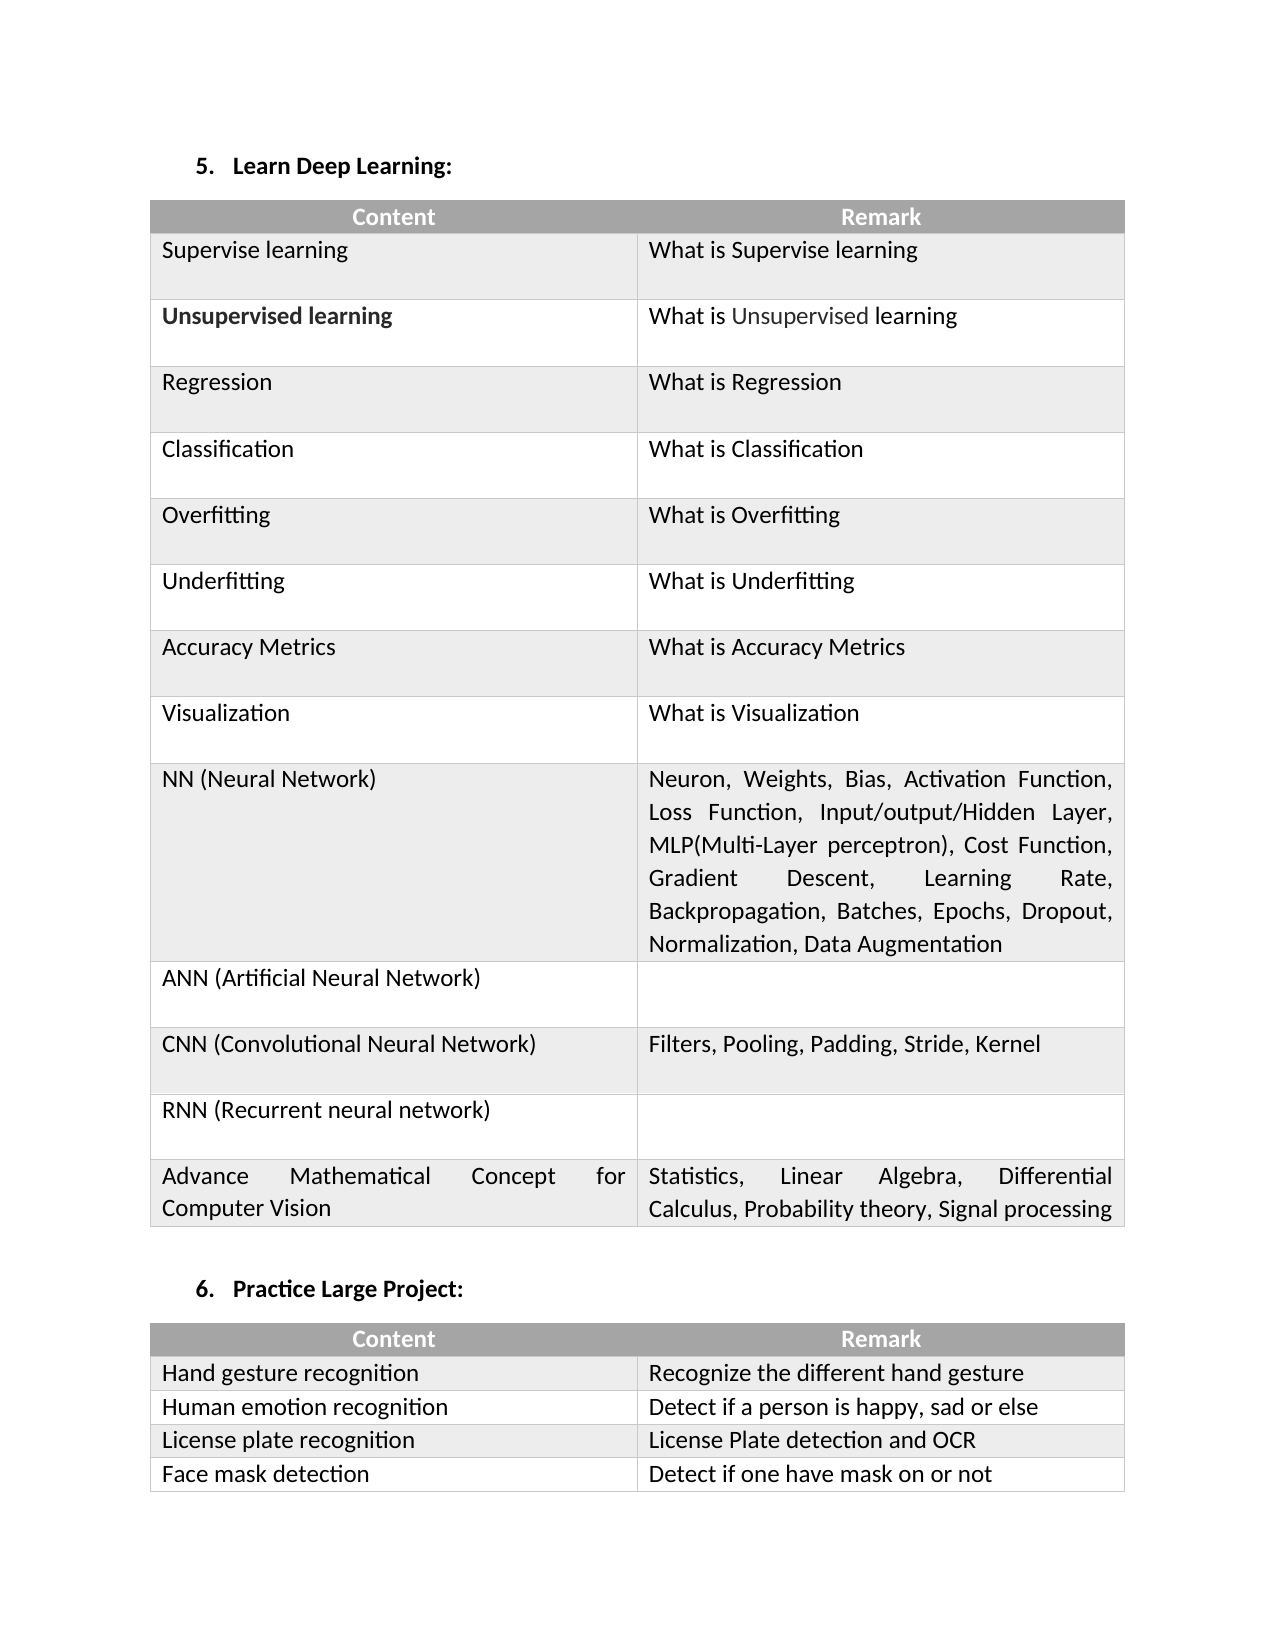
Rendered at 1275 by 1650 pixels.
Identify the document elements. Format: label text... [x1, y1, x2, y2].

table_cell Supervise learning [151, 234, 637, 299]
table_cell Neuron, Weights, Bias, Activation Function, Loss Function, Input/output/Hidden Layer, MLP(Multi-Layer perceptron), Cost Function, Gradient Descent, Learning Rate, Backpropagation, Batches, Epochs, Dropout, Normalization, Data Augmentation [638, 764, 1124, 961]
table_header Remark [638, 201, 1124, 233]
table_cell Filters, Pooling, Padding, Stride, Kernel [638, 1028, 1124, 1093]
table_cell What is Supervise learning [638, 234, 1124, 299]
table_header Content [151, 1324, 637, 1356]
table_cell What is Unsupervised learning [638, 300, 1124, 366]
table_cell Accuracy Metrics [151, 631, 637, 696]
table_cell NN (Neural Network) [151, 764, 637, 961]
table_cell What is Classification [638, 433, 1124, 498]
table_cell [638, 1095, 1124, 1159]
table_cell Detect if one have mask on or not [638, 1458, 1124, 1491]
table_cell What is Underfitting [638, 565, 1124, 630]
table_header Remark [638, 1324, 1124, 1356]
table_cell Classification [151, 433, 637, 498]
table_cell License Plate detection and OCR [638, 1425, 1124, 1457]
list Learn Deep Learning: [195, 150, 1125, 181]
table_cell ANN (Artificial Neural Network) [151, 962, 637, 1027]
table_cell Underfitting [151, 565, 637, 630]
table_cell Unsupervised learning [151, 300, 637, 366]
table_cell Overfitting [151, 499, 637, 564]
table_cell RNN (Recurrent neural network) [151, 1095, 637, 1159]
table_cell Hand gesture recognition [151, 1357, 637, 1390]
table_cell What is Overfitting [638, 499, 1124, 564]
table_cell Advance Mathematical Concept for Computer Vision [151, 1160, 637, 1226]
table_header Content [151, 201, 637, 233]
table_cell License plate recognition [151, 1425, 637, 1457]
table_cell What is Accuracy Metrics [638, 631, 1124, 696]
table_cell Visualization [151, 697, 637, 762]
table_cell Statistics, Linear Algebra, Differential Calculus, Probability theory, Signal processing [638, 1160, 1124, 1226]
list Practice Large Project: [195, 1273, 1125, 1303]
table_cell Regression [151, 367, 637, 432]
table_cell CNN (Convolutional Neural Network) [151, 1028, 637, 1093]
table_cell What is Regression [638, 367, 1124, 432]
table_cell What is Visualization [638, 697, 1124, 762]
table_cell Recognize the different hand gesture [638, 1357, 1124, 1390]
table_cell [638, 962, 1124, 1027]
table_cell Detect if a person is happy, sad or else [638, 1391, 1124, 1423]
table_cell Face mask detection [151, 1458, 637, 1491]
table_cell Human emotion recognition [151, 1391, 637, 1423]
